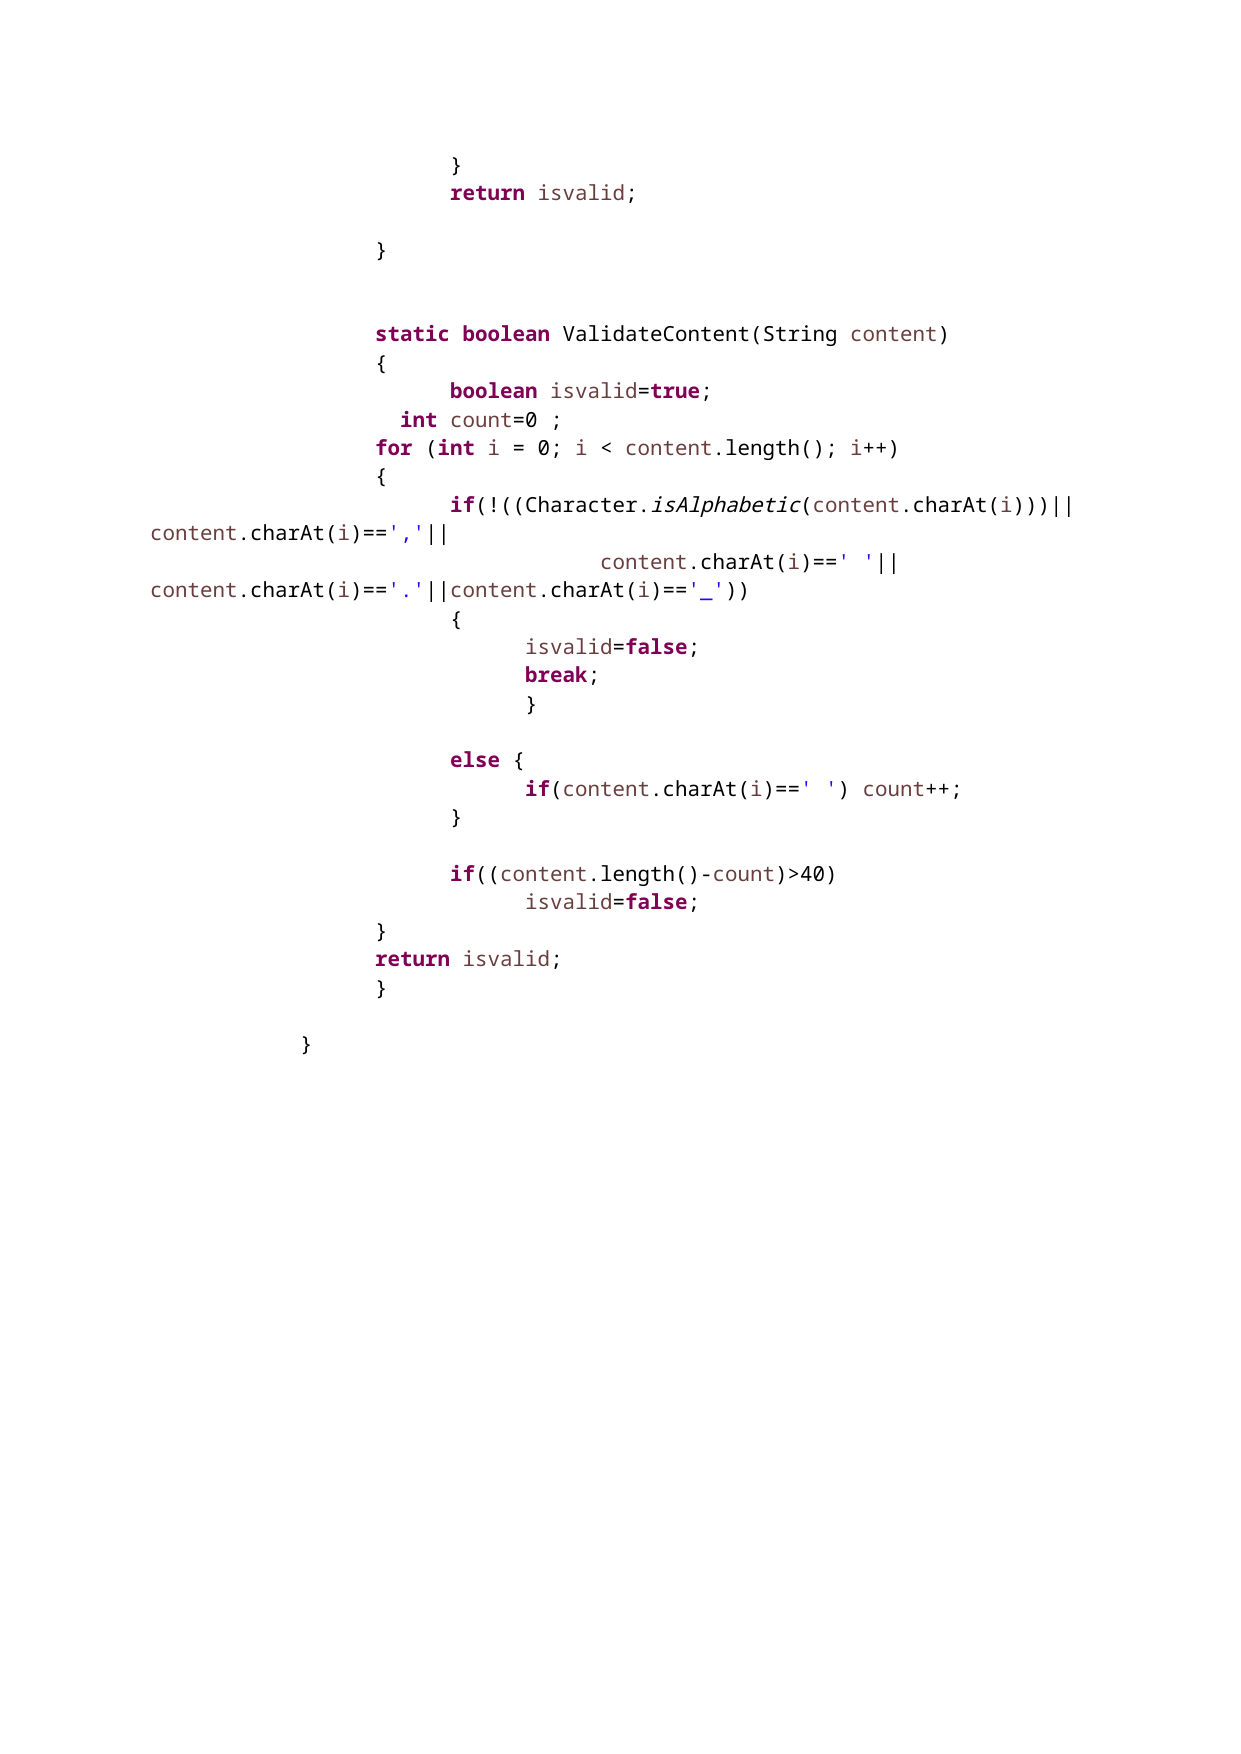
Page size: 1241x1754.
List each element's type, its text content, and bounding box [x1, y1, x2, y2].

text content.charAt(i)==' '||content.charAt(i)=='.'||content.charAt(i)=='_')) [150, 547, 1090, 604]
text break; [150, 661, 1090, 689]
text if(content.charAt(i)==' ') count++; [150, 774, 1090, 802]
text { [150, 348, 1090, 376]
text } [150, 150, 1090, 178]
text } [150, 916, 1090, 944]
text } [150, 1029, 1090, 1058]
text int count=0 ; [150, 405, 1090, 433]
text boolean isvalid=true; [150, 376, 1090, 405]
text return isvalid; [150, 178, 1090, 207]
text } [150, 689, 1090, 717]
text { [150, 604, 1090, 632]
text static boolean ValidateContent(String content) [150, 319, 1090, 348]
text if((content.length()-count)>40) [150, 859, 1090, 887]
text } [150, 235, 1090, 263]
text } [150, 973, 1090, 1001]
text { [150, 462, 1090, 490]
text isvalid=false; [150, 887, 1090, 916]
text for (int i = 0; i < content.length(); i++) [150, 433, 1090, 462]
text isvalid=false; [150, 632, 1090, 661]
text } [150, 802, 1090, 831]
text if(!((Character.isAlphabetic(content.charAt(i)))||content.charAt(i)==','|| [150, 490, 1090, 547]
text else { [150, 746, 1090, 774]
text return isvalid; [150, 944, 1090, 973]
